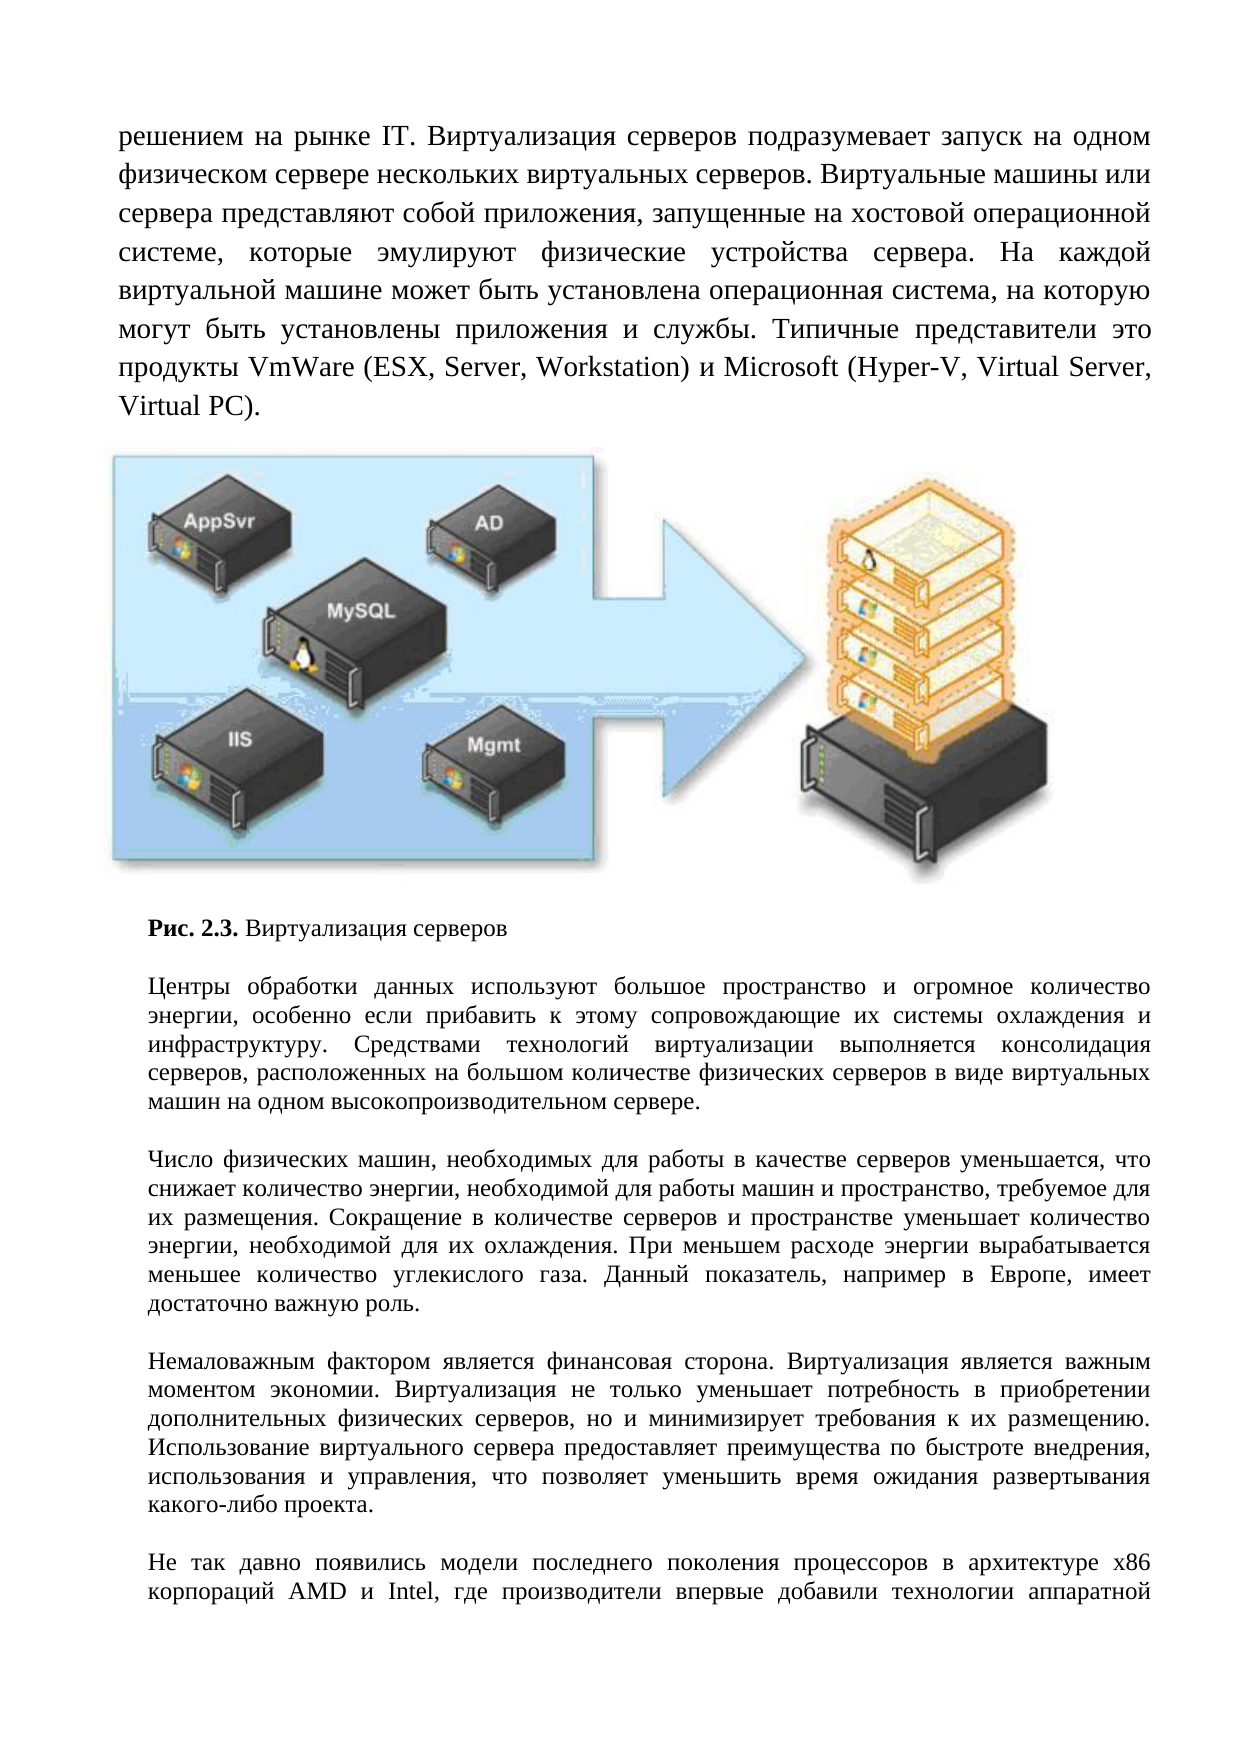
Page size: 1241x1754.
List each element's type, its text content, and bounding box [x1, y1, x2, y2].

text Центры обработки данных используют большое пространство и огромное количество энергии, особенно если прибавить к этому сопровождающие их системы охлаждения и инфраструктуру. Средствами технологий виртуализации выполняется консолидация серверов, расположенных на большом количестве физических серверов в виде виртуальных машин на одном высокопроизводительном сервере. [148, 971, 1152, 1115]
text Рис. 2.3. Виртуализация серверов [148, 913, 1152, 942]
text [103, 118, 1152, 421]
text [148, 1547, 1152, 1605]
text Число физических машин, необходимых для работы в качестве серверов уменьшается, что снижает количество энергии, необходимой для работы машин и пространство, требуемое для их размещения. Сокращение в количестве серверов и пространстве уменьшает количество энергии, необходимой для их охлаждения. При меньшем расходе энергии вырабатывается меньшее количество углекислого газа. Данный показатель, например в Европе, имеет достаточно важную роль. [148, 1144, 1152, 1317]
picture [103, 447, 1063, 889]
text Немаловажным фактором является финансовая сторона. Виртуализация является важным моментом экономии. Виртуализация не только уменьшает потребность в приобретении дополнительных физических серверов, но и минимизирует требования к их размещению. Использование виртуального сервера предоставляет преимущества по быстроте внедрения, использования и управления, что позволяет уменьшить время ожидания развертывания какого-либо проекта. [148, 1346, 1152, 1518]
